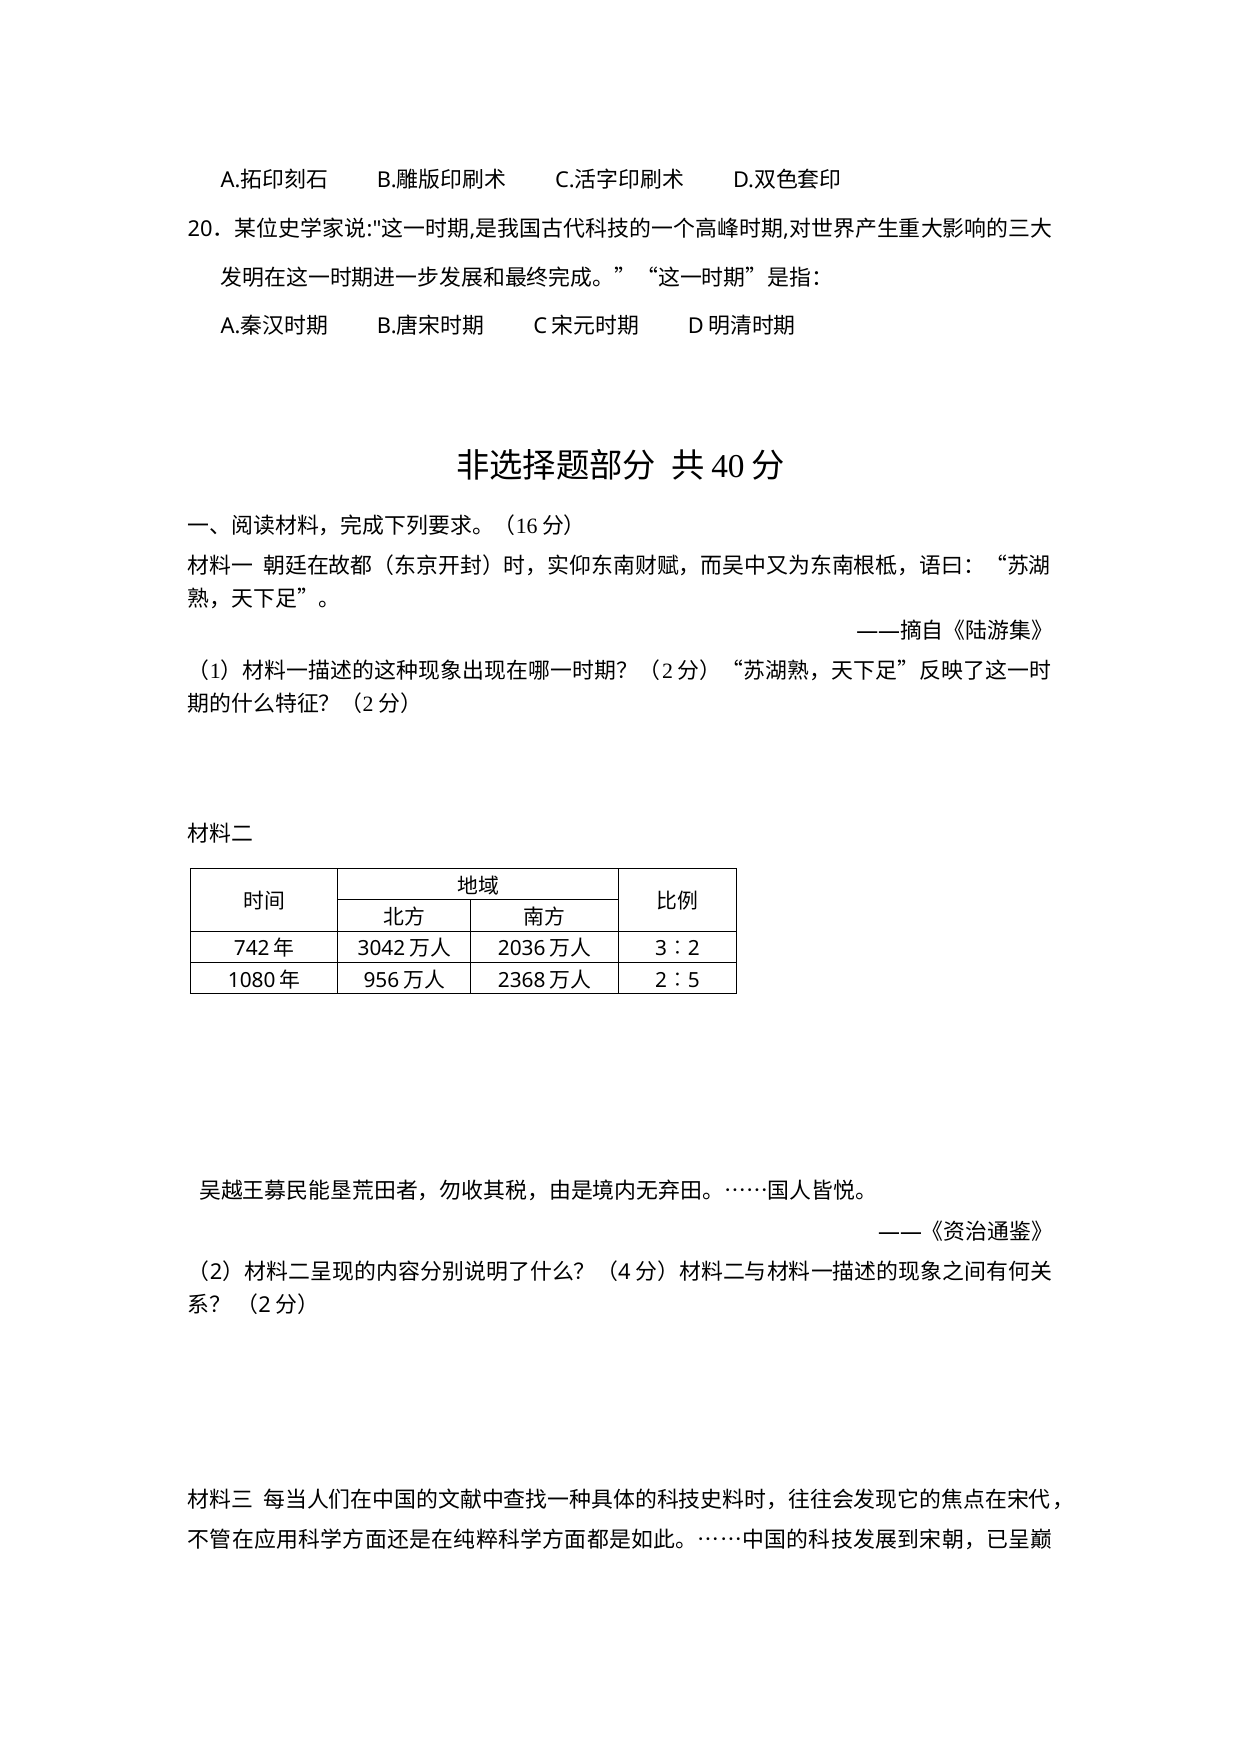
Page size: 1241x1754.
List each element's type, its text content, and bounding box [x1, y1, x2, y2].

text 一、阅读材料，完成下列要求。（16分） [187, 507, 1053, 540]
text 吴越王募民能垦荒田者，勿收其税，由是境内无弃田。……国人皆悦。 [187, 1173, 1053, 1206]
text 20．某位史学家说:"这一时期,是我国古代科技的一个高峰时期,对世界产生重大影响的三大发明在这一时期进一步发展和最终完成。”“这一时期”是指： [187, 210, 1053, 292]
text A.拓印刻石 B.雕版印刷术 C.活字印刷术 D.双色套印 [187, 162, 1053, 194]
text （2）材料二呈现的内容分别说明了什么？（4分）材料二与材料一描述的现象之间有何关系？ （2分） [187, 1254, 1053, 1319]
text ——摘自《陆游集》 [187, 613, 1053, 645]
text 材料一 朝廷在故都（东京开封）时，实仰东南财赋，而吴中又为东南根柢，语曰：“苏湖熟，天下足”。 [187, 548, 1053, 613]
text A.秦汉时期 B.唐宋时期 C宋元时期 D明清时期 [187, 307, 1053, 340]
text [187, 1481, 1053, 1554]
text （1）材料一描述的这种现象出现在哪一时期？（2分）“苏湖熟，天下足”反映了这一时期的什么特征？（2分） [187, 653, 1053, 718]
text 材料二 [187, 816, 1053, 848]
text 非选择题部分 共40分 [187, 430, 1053, 495]
text ——《资治通鉴》 [187, 1213, 1053, 1246]
